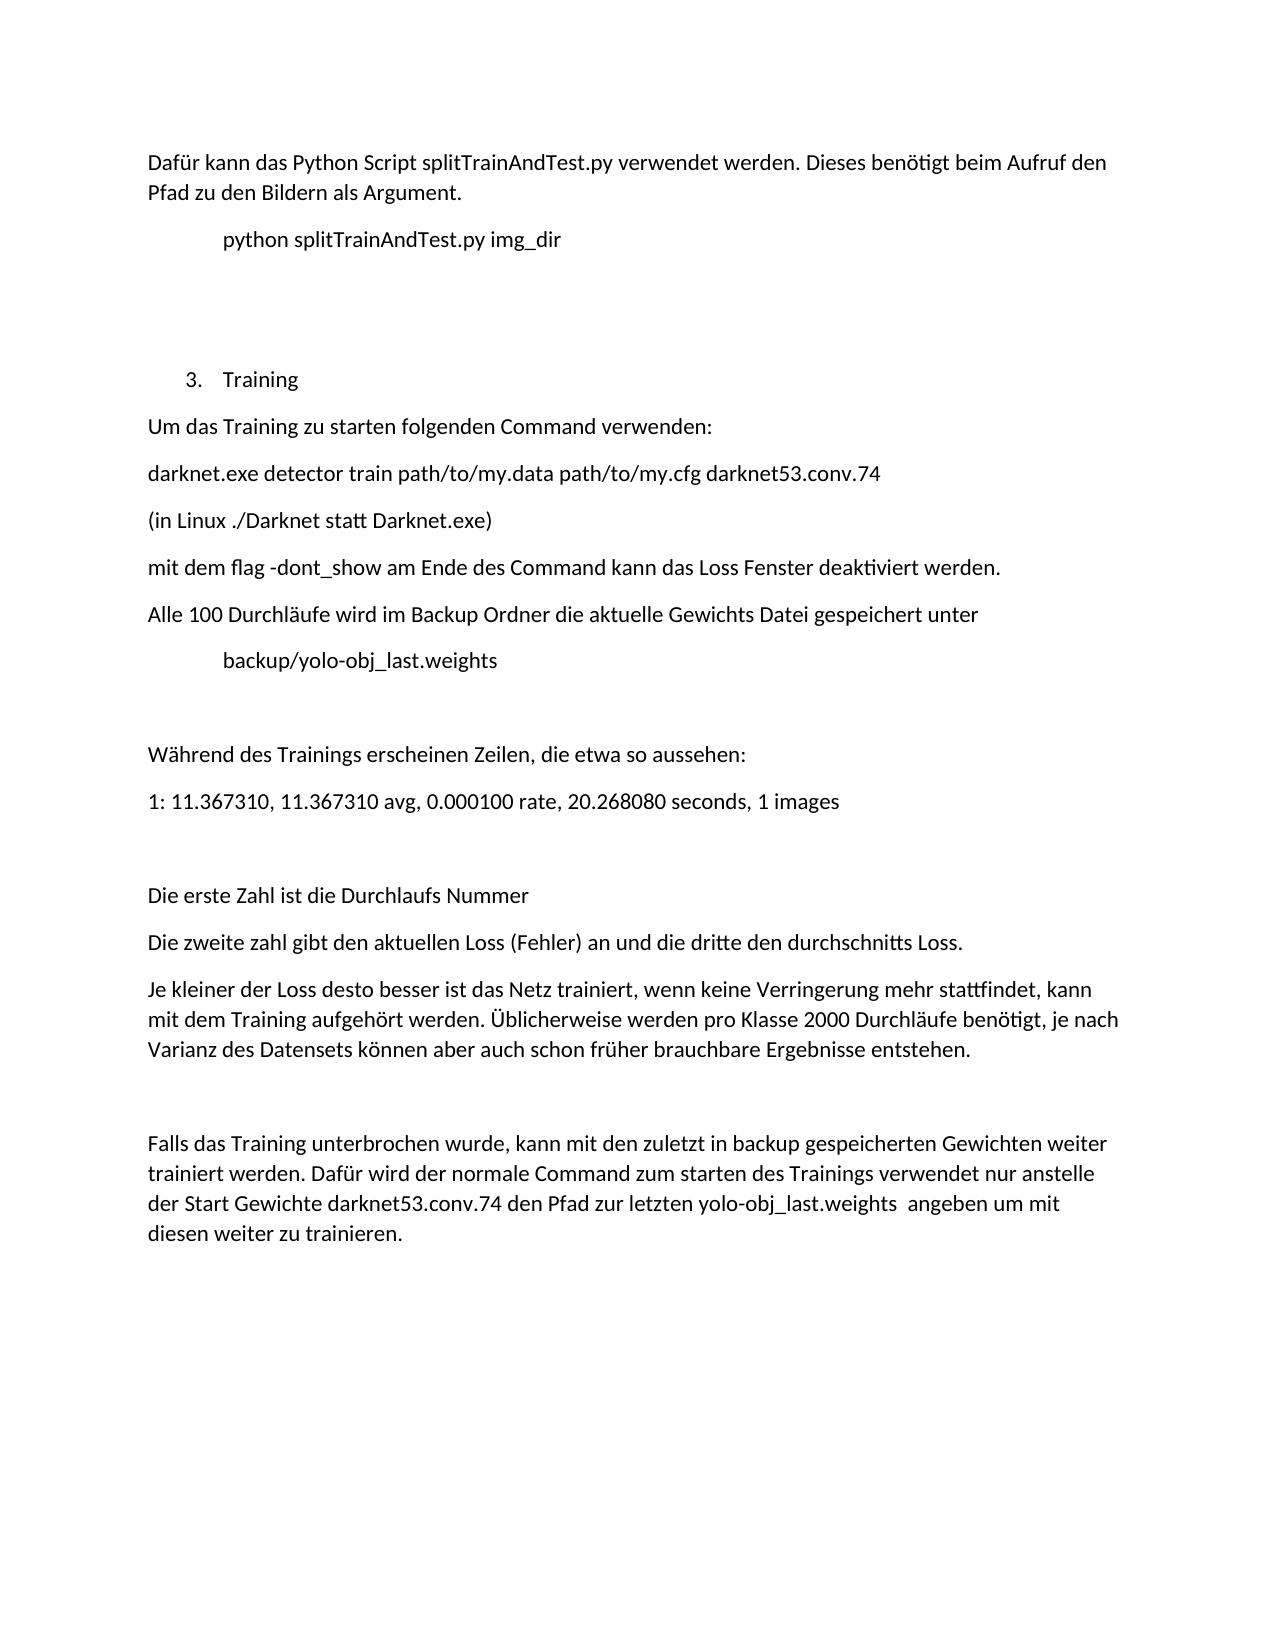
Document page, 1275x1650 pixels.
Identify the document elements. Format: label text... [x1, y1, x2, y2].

list Training [185, 365, 1127, 393]
text backup/yolo-obj_last.weights [148, 647, 1127, 674]
text Die zweite zahl gibt den aktuellen Loss (Fehler) an und die dritte den durchschnitts Loss. [148, 928, 1127, 956]
text Alle 100 Durchläufe wird im Backup Ordner die aktuelle Gewichts Datei gespeichert unter [148, 600, 1127, 628]
text Die erste Zahl ist die Durchlaufs Nummer [148, 881, 1127, 909]
text Um das Training zu starten folgenden Command verwenden: [148, 412, 1127, 440]
text Während des Trainings erscheinen Zeilen, die etwa so aussehen: [148, 740, 1127, 768]
text darknet.exe detector train path/to/my.data path/to/my.cfg darknet53.conv.74 [148, 459, 1127, 487]
text (in Linux ./Darknet statt Darknet.exe) [148, 506, 1127, 534]
text mit dem flag -dont_show am Ende des Command kann das Loss Fenster deaktiviert werden. [148, 553, 1127, 581]
text 1: 11.367310, 11.367310 avg, 0.000100 rate, 20.268080 seconds, 1 images [148, 787, 1127, 815]
text Je kleiner der Loss desto besser ist das Netz trainiert, wenn keine Verringerung mehr stattfindet, kann mit dem Training aufgehört werden. Üblicherweise werden pro Klasse 2000 Durchläufe benötigt, je nach Varianz des Datensets können aber auch schon früher brauchbare Ergebnisse entstehen. [148, 975, 1127, 1063]
text python splitTrainAndTest.py img_dir [148, 225, 1127, 253]
text Falls das Training unterbrochen wurde, kann mit den zuletzt in backup gespeicherten Gewichten weiter trainiert werden. Dafür wird der normale Command zum starten des Trainings verwendet nur anstelle der Start Gewichte darknet53.conv.74 den Pfad zur letzten yolo-obj_last.weights angeben um mit diesen weiter zu trainieren. [148, 1129, 1127, 1247]
text Dafür kann das Python Script splitTrainAndTest.py verwendet werden. Dieses benötigt beim Aufruf den Pfad zu den Bildern als Argument. [148, 148, 1127, 206]
